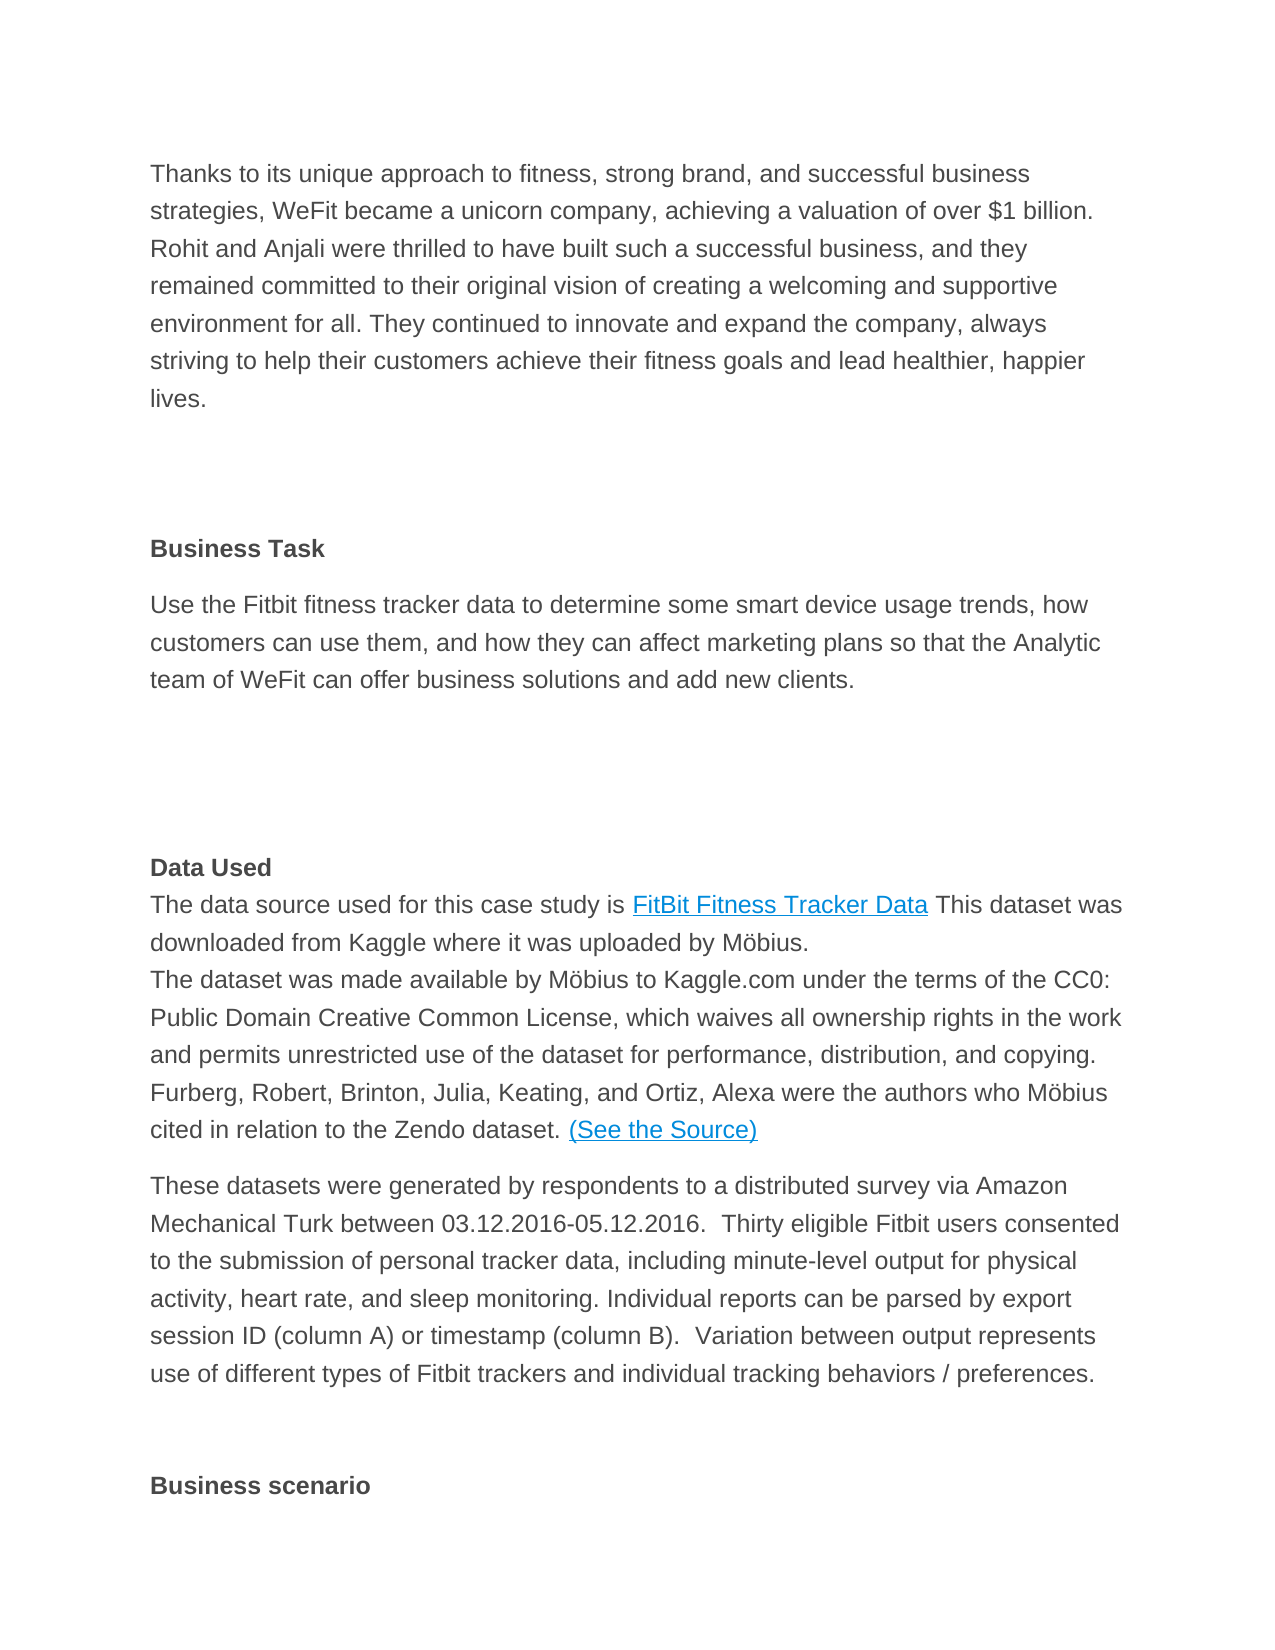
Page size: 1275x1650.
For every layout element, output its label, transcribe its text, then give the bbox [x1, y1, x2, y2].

text Business Task [150, 525, 1125, 562]
text Business scenario [150, 1462, 1125, 1500]
text These datasets were generated by respondents to a distributed survey via Amazon Mechanical Turk between 03.12.2016-05.12.2016. Thirty eligible Fitbit users consented to the submission of personal tracker data, including minute-level output for physical activity, heart rate, and sleep monitoring. Individual reports can be parsed by export session ID (column A) or timestamp (column B). Variation between output represents use of different types of Fitbit trackers and individual tracking behaviors / preferences. [150, 1162, 1125, 1387]
text Data Used [150, 844, 1125, 881]
text Thanks to its unique approach to fitness, strong brand, and successful business strategies, WeFit became a unicorn company, achieving a valuation of over $1 billion. Rohit and Anjali were thrilled to have built such a successful business, and they remained committed to their original vision of creating a welcoming and supportive environment for all. They continued to innovate and expand the company, always striving to help their customers achieve their fitness goals and lead healthier, happier lives. [150, 150, 1125, 412]
text The data source used for this case study is FitBit Fitness Tracker Data This dataset was downloaded from Kaggle where it was uploaded by Möbius. [150, 881, 1125, 956]
text Use the Fitbit fitness tracker data to determine some smart device usage trends, how customers can use them, and how they can affect marketing plans so that the Analytic team of WeFit can offer business solutions and add new clients. [150, 581, 1125, 694]
text The dataset was made available by Möbius to Kaggle.com under the terms of the CC0: Public Domain Creative Common License, which waives all ownership rights in the work and permits unrestricted use of the dataset for performance, distribution, and copying. Furberg, Robert, Brinton, Julia, Keating, and Ortiz, Alexa were the authors who Möbius cited in relation to the Zendo dataset. (See the Source) [150, 956, 1125, 1144]
